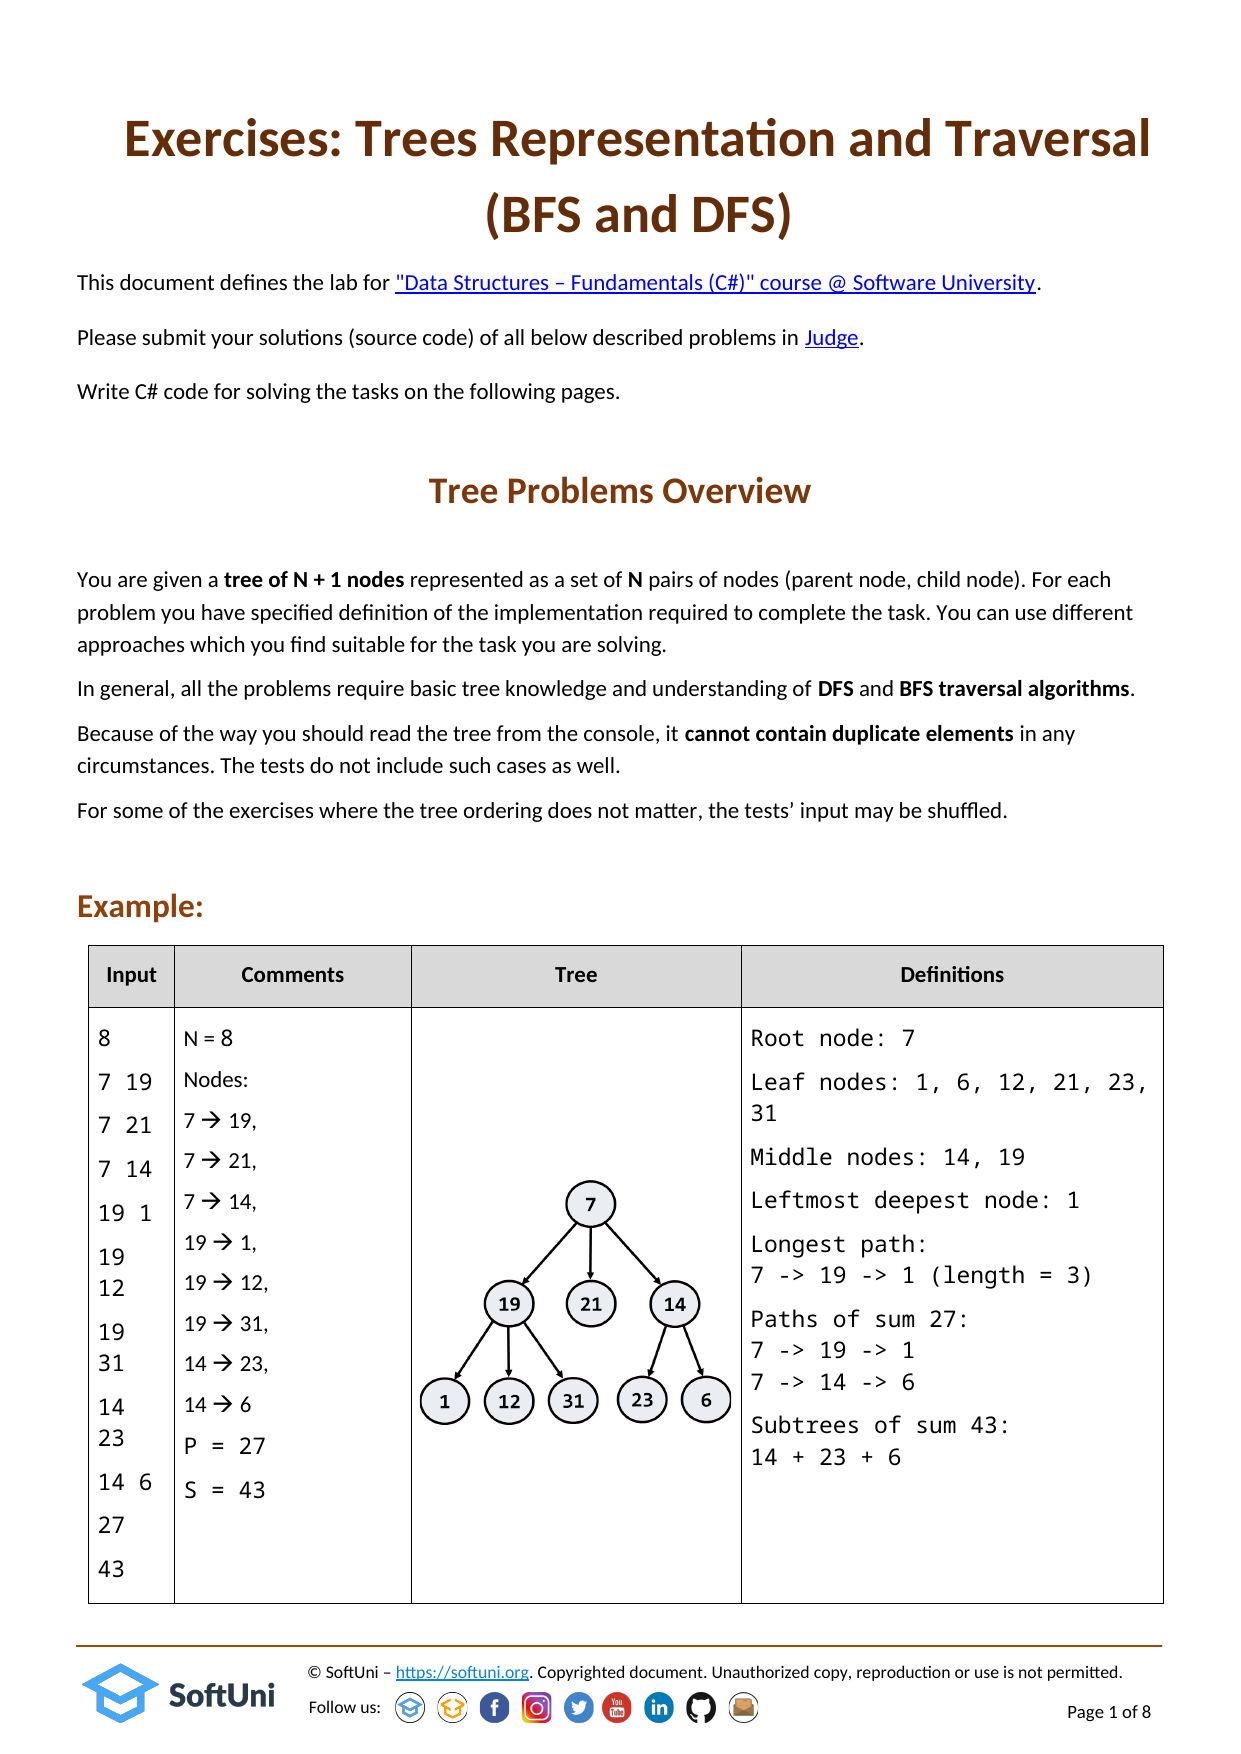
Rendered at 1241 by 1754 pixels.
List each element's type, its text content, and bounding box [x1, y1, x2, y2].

table_header Definitions [742, 946, 1163, 1007]
picture [75, 1658, 281, 1729]
text In general, all the problems require basic tree knowledge and understanding of DFS and BFS traversal algorithms. [77, 674, 1163, 703]
table_header Input [89, 946, 174, 1007]
picture [419, 1180, 732, 1426]
text This document defines the lab for "Data Structures – Fundamentals (C#)" course @ Software University. [77, 268, 1163, 296]
picture [644, 1692, 653, 1701]
table_header Comments [175, 946, 411, 1007]
subtitle Tree Problems Overview [77, 467, 1163, 512]
picture [564, 1692, 594, 1723]
picture [665, 1692, 674, 1701]
picture [665, 1714, 674, 1723]
text Please submit your solutions (source code) of all below described problems in Judge. [77, 323, 1163, 351]
picture [644, 1714, 653, 1723]
table_cell Root node: 7 Leaf nodes: 1, 6, 12, 21, 23, 31 Middle nodes: 14, 19 Leftmost deepest node: 1 Longest path: 7 -> 19 -> 1 (length = 3) Paths of sum 27: 7 -> 19 -> 1 7 -> 14 -> 6 Subtrees of sum 43: 14 + 23 + 6 [742, 1008, 1163, 1603]
text For some of the exercises where the tree ordering does not matter, the tests’ input may be shuffled. [77, 796, 1163, 824]
table_header Tree [412, 946, 741, 1007]
text Example: [77, 886, 1163, 926]
list Exercises: Trees Representation and Traversal (BFS and DFS) [114, 104, 1163, 246]
picture [728, 1692, 759, 1723]
picture [602, 1692, 632, 1723]
table_cell 8 7 19 7 21 7 14 19 1 19 12 19 31 14 23 14 6 27 43 [89, 1008, 174, 1603]
text Because of the way you should read the tree from the console, it cannot contain duplicate elements in any circumstances. The tests do not include such cases as well. [77, 719, 1163, 779]
picture [686, 1692, 716, 1723]
picture [658, 1705, 667, 1714]
picture [437, 1692, 468, 1723]
table_cell [412, 1008, 741, 1603]
text Write C# code for solving the tasks on the following pages. [77, 377, 1163, 405]
text You are given a tree of N + 1 nodes represented as a set of N pairs of nodes (parent node, child node). For each problem you have specified definition of the implementation required to complete the task. You can use different approaches which you find suitable for the task you are solving. [77, 566, 1163, 658]
picture [395, 1692, 425, 1723]
table_cell N = 8 Nodes: 7 19, 7 21, 7 14, 19 1, 19 12, 19 31, 14 23, 14 6 P = 27 S = 43 [175, 1008, 411, 1603]
picture [479, 1692, 510, 1723]
picture [522, 1692, 552, 1723]
